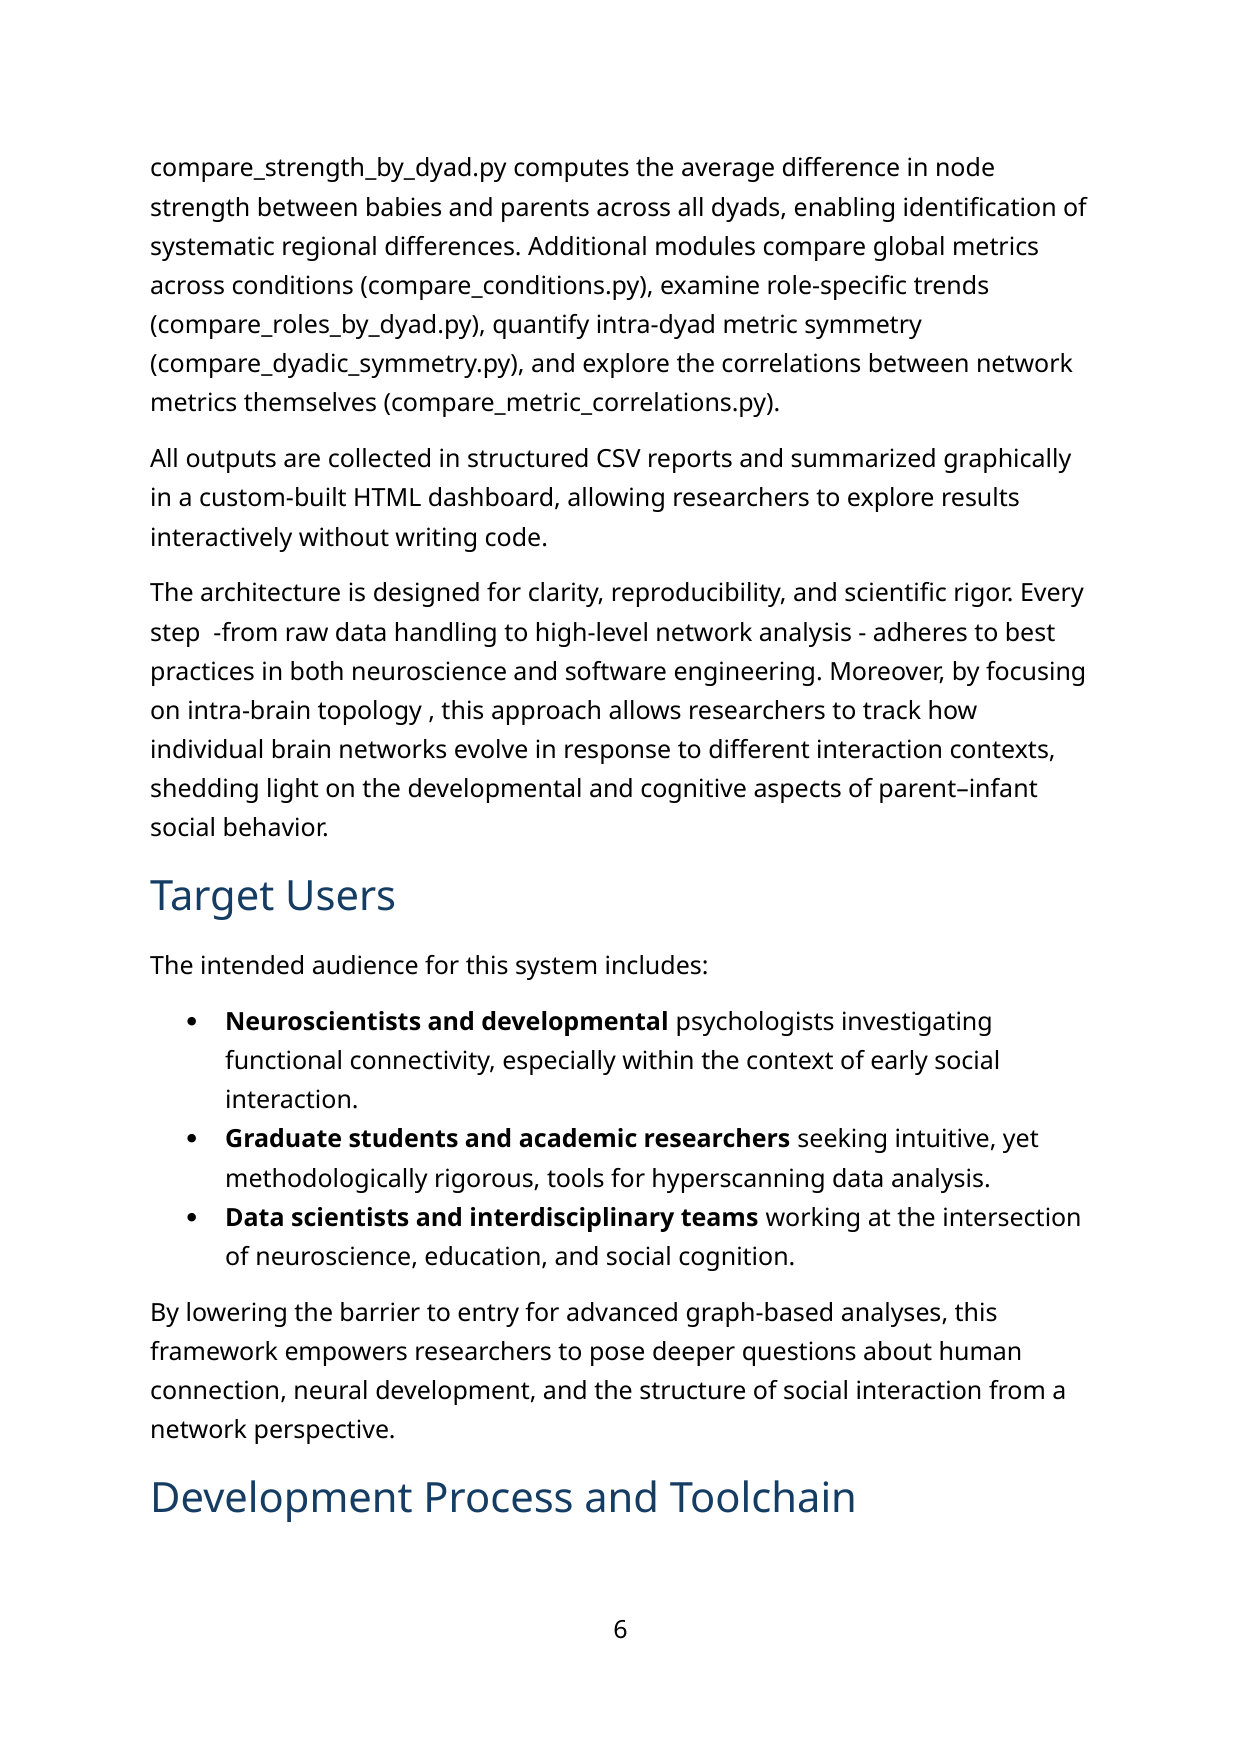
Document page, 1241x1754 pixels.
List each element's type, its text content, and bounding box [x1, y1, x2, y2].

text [150, 150, 1090, 419]
text Development Process and Toolchain [150, 1468, 1090, 1524]
text The architecture is designed for clarity, reproducibility, and scientific rigor. Every step -from raw data handling to high-level network analysis - adheres to best practices in both neuroscience and software engineering. Moreover, by focusing on intra-brain topology , this approach allows researchers to track how individual brain networks evolve in response to different interaction contexts, shedding light on the developmental and cognitive aspects of parent–infant social behavior. [150, 575, 1090, 844]
text The intended audience for this system includes: [150, 948, 1090, 982]
list Data scientists and interdisciplinary teams working at the intersection of neuroscience, education, and social cognition. [187, 1199, 1090, 1273]
text All outputs are collected in structured CSV reports and summarized graphically in a custom-built HTML dashboard, allowing researchers to explore results interactively without writing code. [150, 441, 1090, 553]
list Neuroscientists and developmental psychologists investigating functional connectivity, especially within the context of early social interaction. [187, 1003, 1090, 1116]
list Graduate students and academic researchers seeking intuitive, yet methodologically rigorous, tools for hyperscanning data analysis. [187, 1121, 1090, 1194]
text Target Users [150, 866, 1090, 923]
text By lowering the barrier to entry for advanced graph-based analyses, this framework empowers researchers to pose deeper questions about human connection, neural development, and the structure of social interaction from a network perspective. [150, 1294, 1090, 1446]
